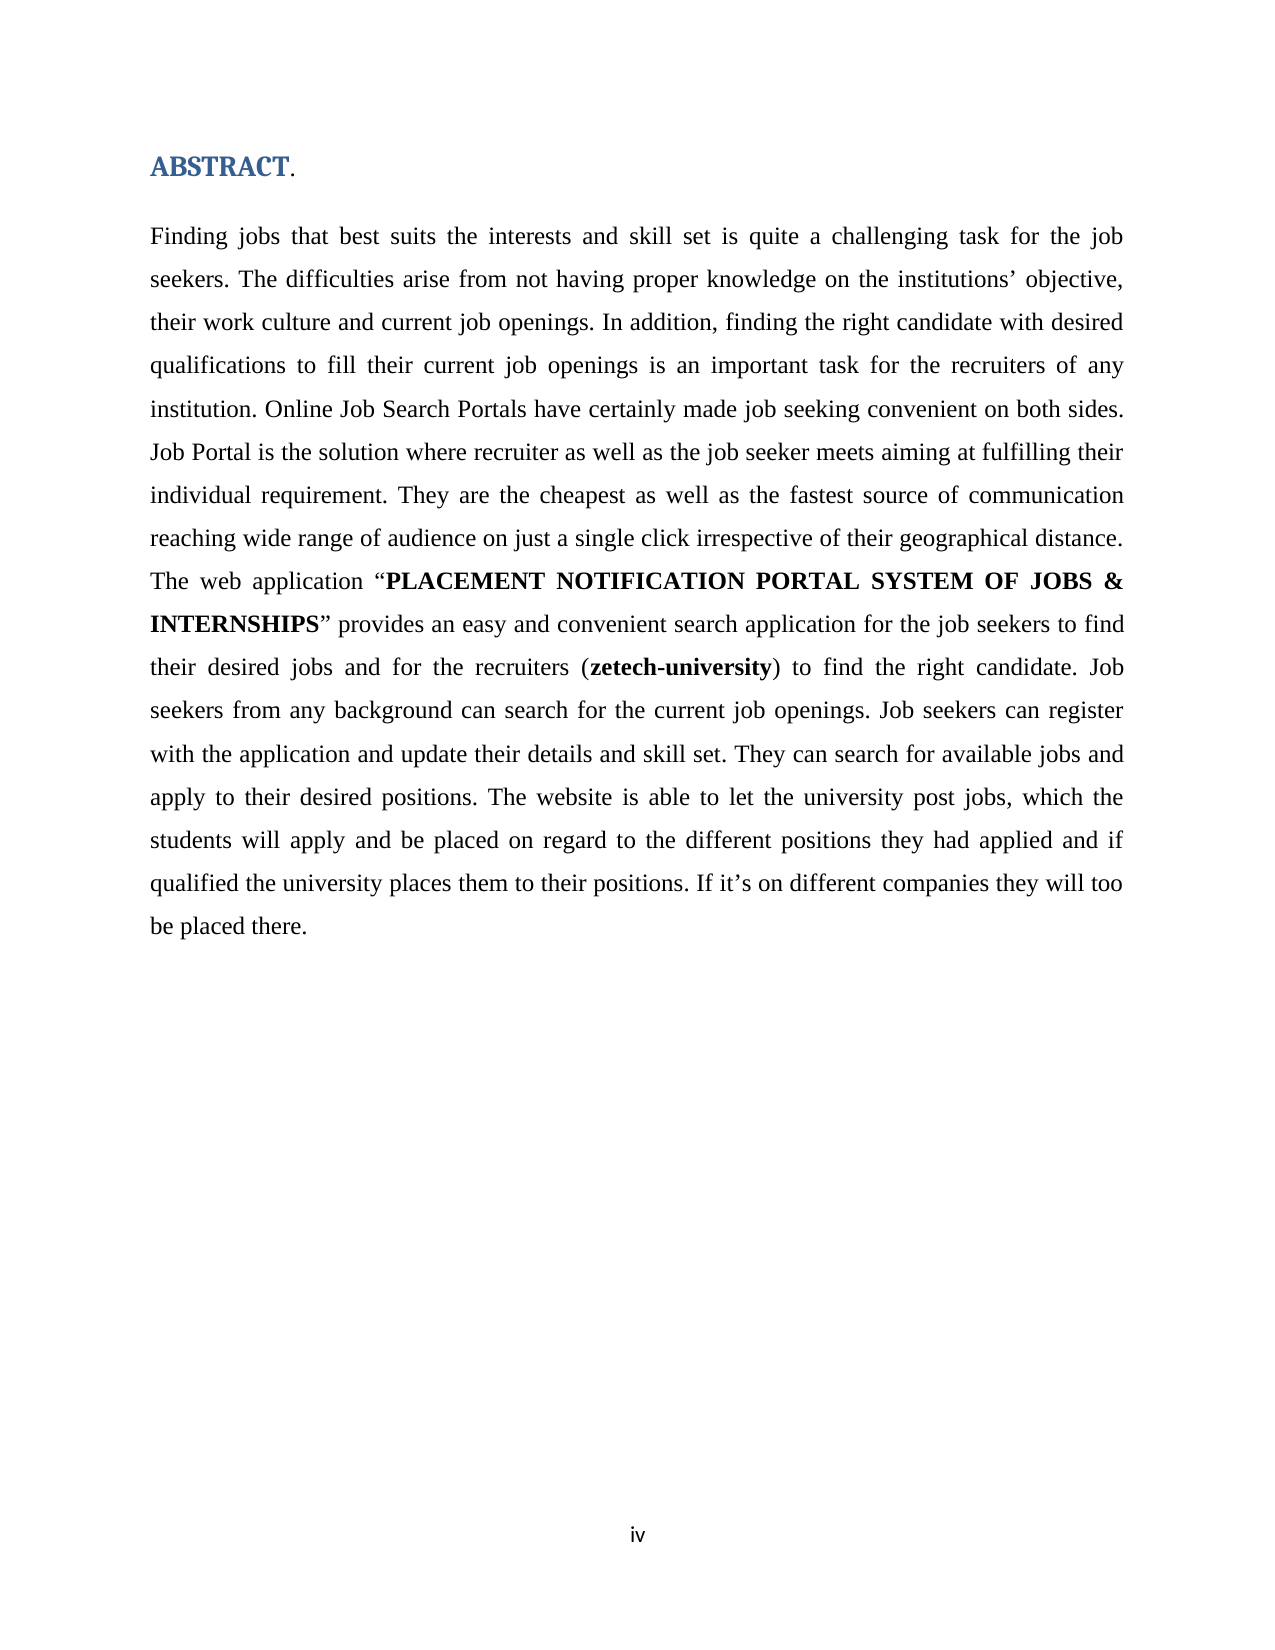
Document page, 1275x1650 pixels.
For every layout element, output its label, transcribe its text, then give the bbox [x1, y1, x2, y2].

text ABSTRACT. [150, 150, 1125, 183]
text Finding jobs that best suits the interests and skill set is quite a challenging task for the job seekers. The difficulties arise from not having proper knowledge on the institutions’ objective, their work culture and current job openings. In addition, finding the right candidate with desired qualifications to fill their current job openings is an important task for the recruiters of any institution. Online Job Search Portals have certainly made job seeking convenient on both sides. Job Portal is the solution where recruiter as well as the job seeker meets aiming at fulfilling their individual requirement. They are the cheapest as well as the fastest source of communication reaching wide range of audience on just a single click irrespective of their geographical distance. The web application “PLACEMENT NOTIFICATION PORTAL SYSTEM OF JOBS & INTERNSHIPS” provides an easy and convenient search application for the job seekers to find their desired jobs and for the recruiters (zetech-university) to find the right candidate. Job seekers from any background can search for the current job openings. Job seekers can register with the application and update their details and skill set. They can search for available jobs and apply to their desired positions. The website is able to let the university post jobs, which the students will apply and be placed on regard to the different positions they had applied and if qualified the university places them to their positions. If it’s on different companies they will too be placed there. [150, 221, 1125, 940]
